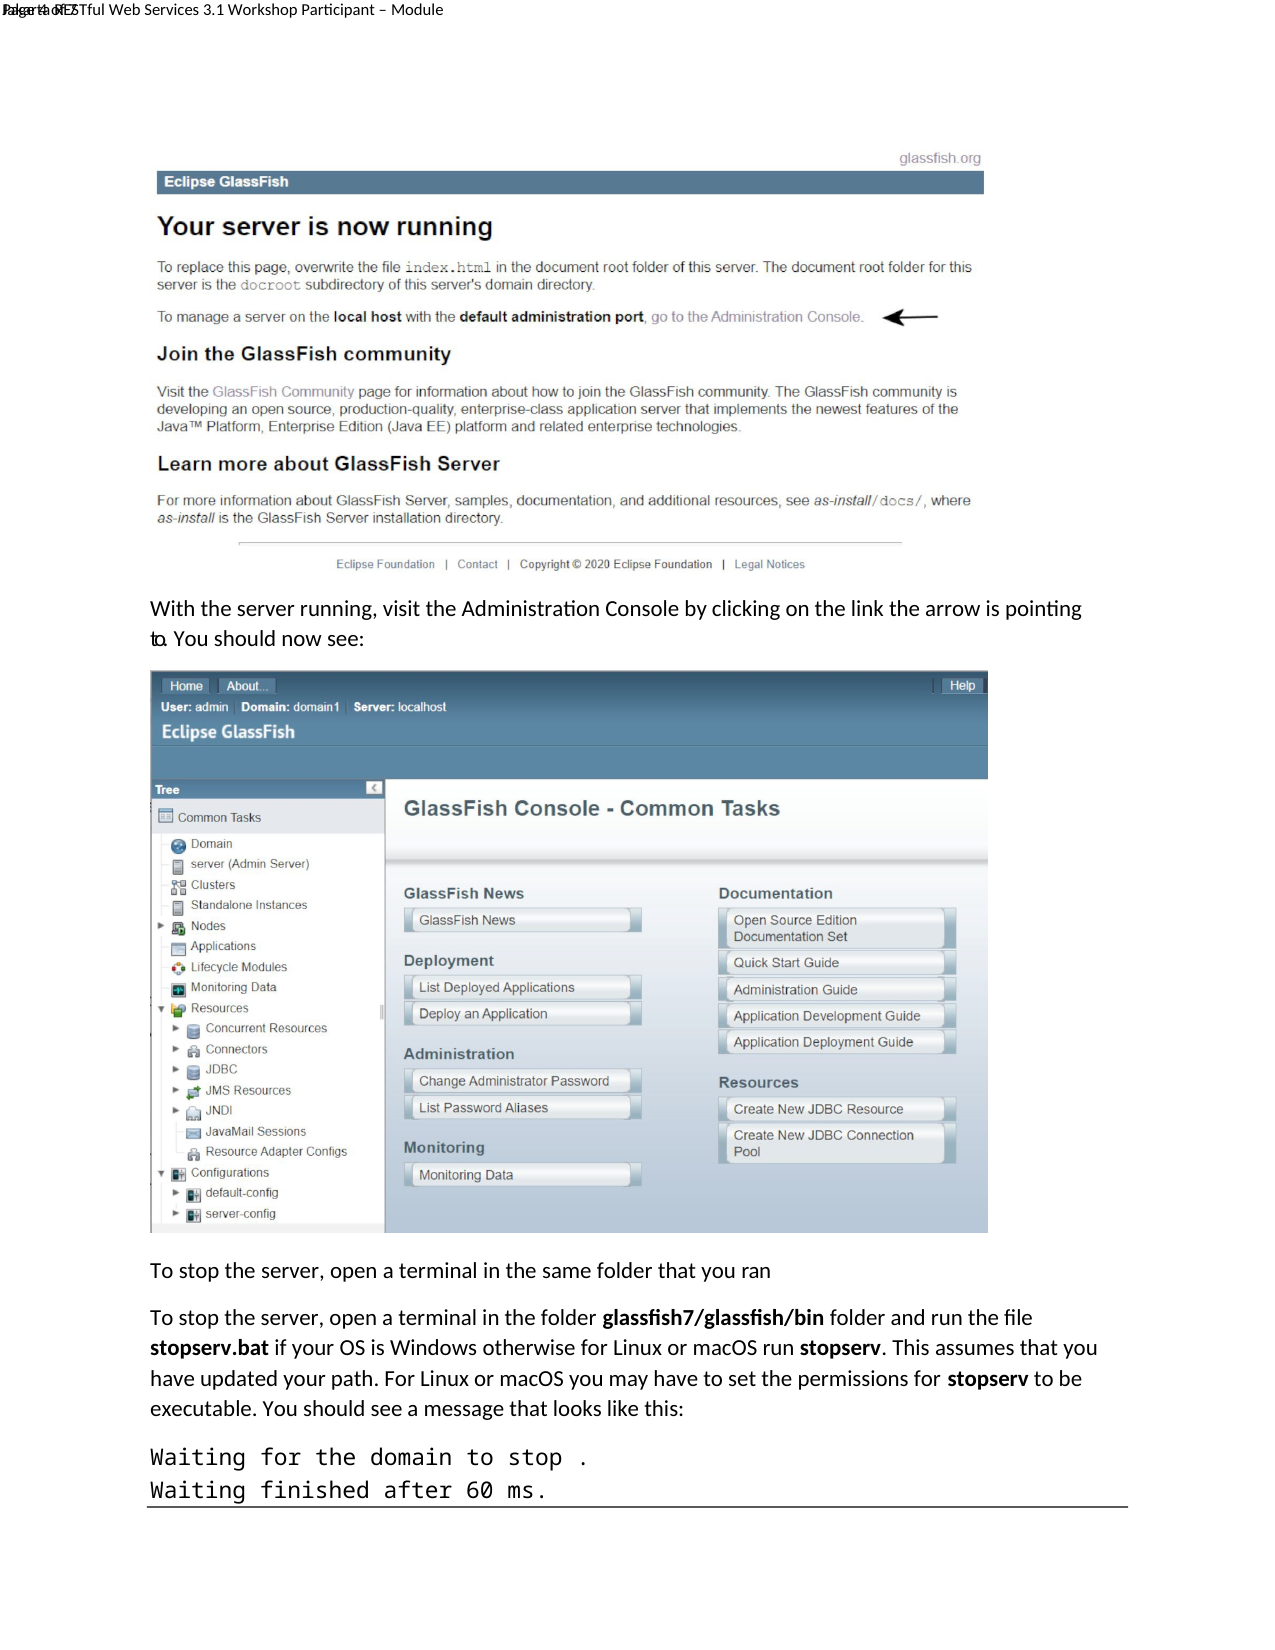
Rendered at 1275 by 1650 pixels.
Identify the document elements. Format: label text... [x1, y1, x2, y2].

text To stop the server, open a terminal in the folder glassﬁsh7/glassﬁsh/bin folder and run the ﬁle stopserv.bat if your OS is Windows otherwise for Linux or macOS run stopserv. This assumes that you have updated your path. For Linux or macOS you may have to set the permissions for stopserv to be executable. You should see a message that looks like this: [150, 1303, 1125, 1422]
text Waiting for the domain to stop . Waiting finished after 60 ms. [150, 1440, 634, 1505]
text To stop the server, open a terminal in the same folder that you ran [150, 1256, 1135, 1284]
picture [150, 670, 988, 1233]
text With the server running, visit the Administration Console by clicking on the link the arrow is pointing to. You should now see: [150, 594, 1108, 652]
picture [150, 150, 985, 573]
